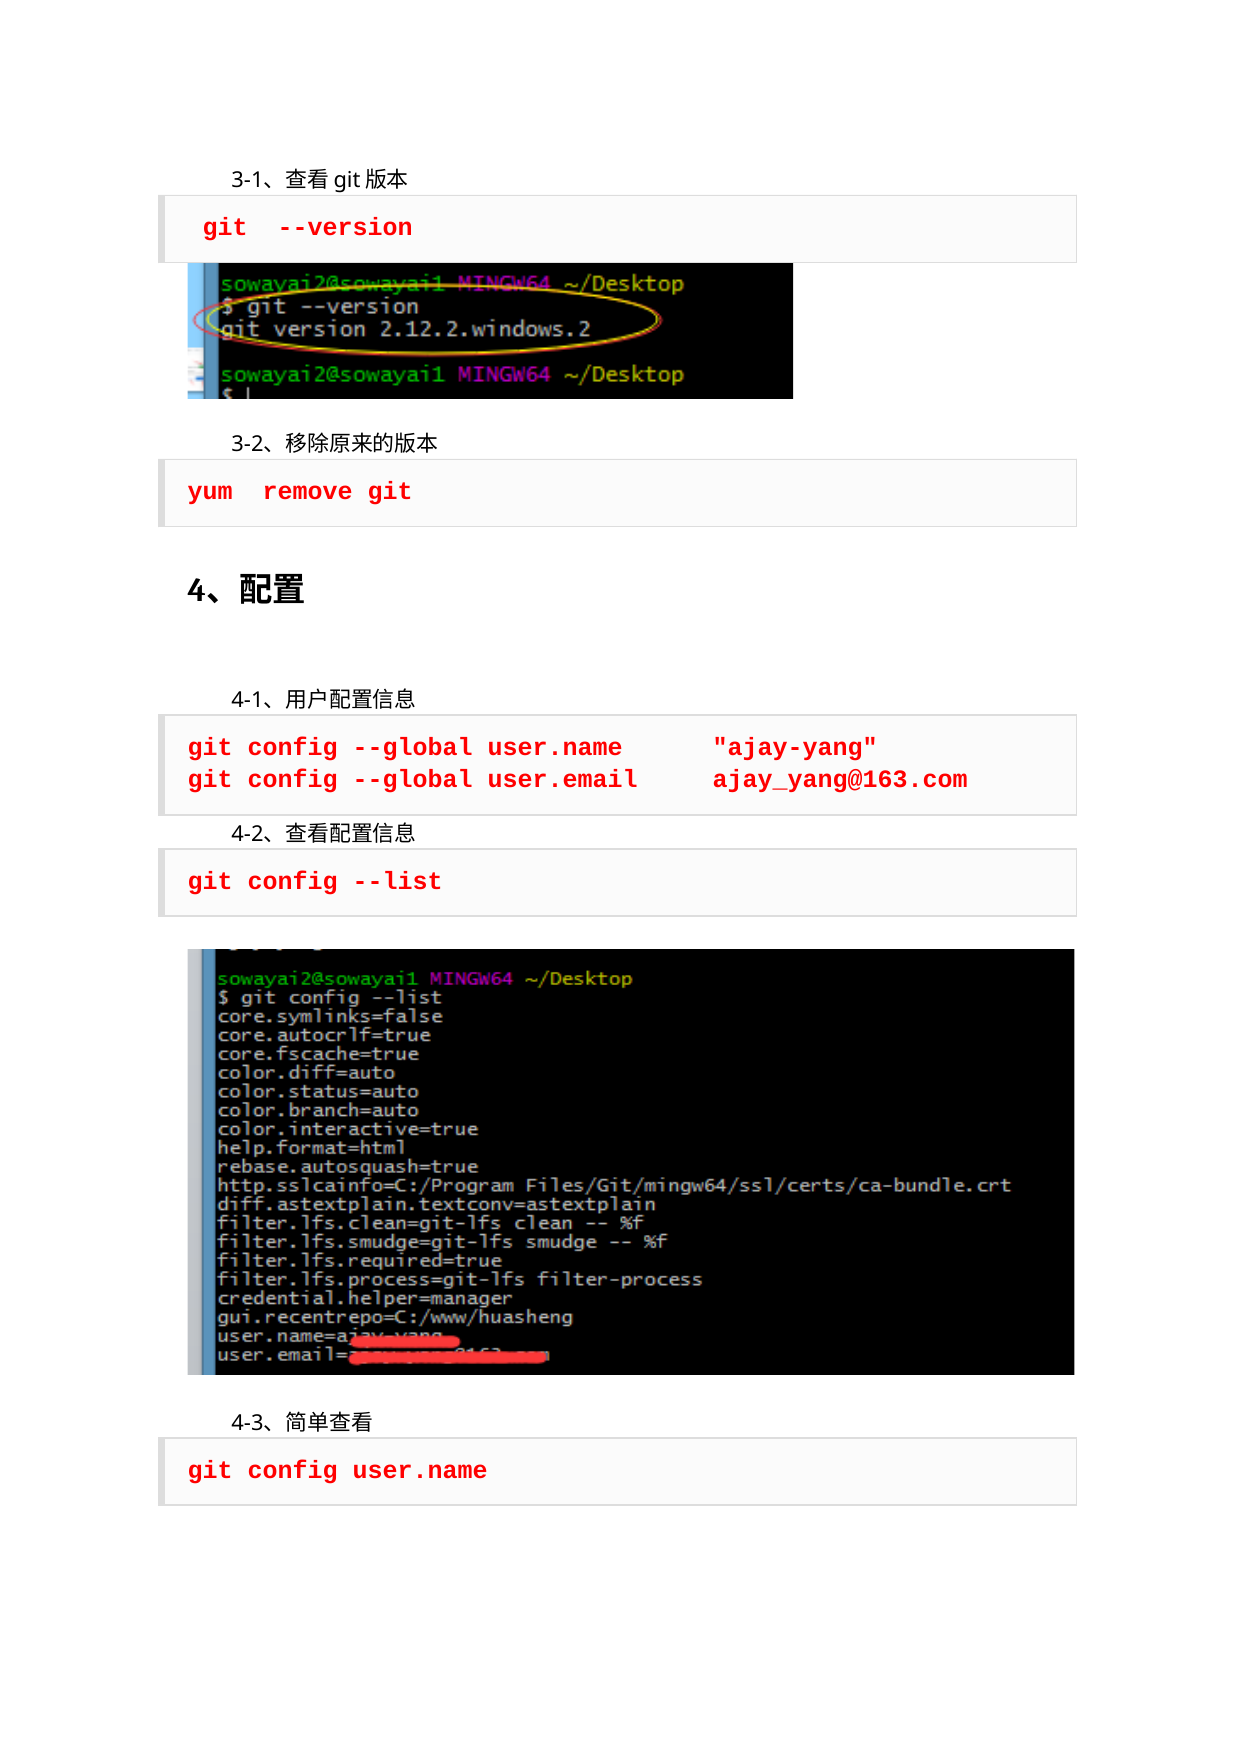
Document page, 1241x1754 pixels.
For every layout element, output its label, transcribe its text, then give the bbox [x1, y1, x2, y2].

text git config --global user.email ajay_yang@163.com [165, 747, 1076, 814]
text 4-3、简单查看 [187, 1404, 1053, 1437]
picture [187, 263, 794, 399]
text 3-2、移除原来的版本 [187, 426, 1053, 458]
text git config user.name [165, 1439, 1076, 1504]
text git --version [165, 196, 1076, 262]
text 4-1、用户配置信息 [187, 682, 1053, 714]
text 3-1、查看git版本 [187, 162, 1053, 194]
subtitle 4、配置 [187, 554, 1053, 619]
text 4-2、查看配置信息 [187, 816, 1053, 848]
picture [187, 949, 1075, 1375]
text git config --global user.name "ajay-yang" [165, 716, 1076, 747]
text git config --list [165, 850, 1076, 915]
text yum remove git [165, 460, 1076, 526]
